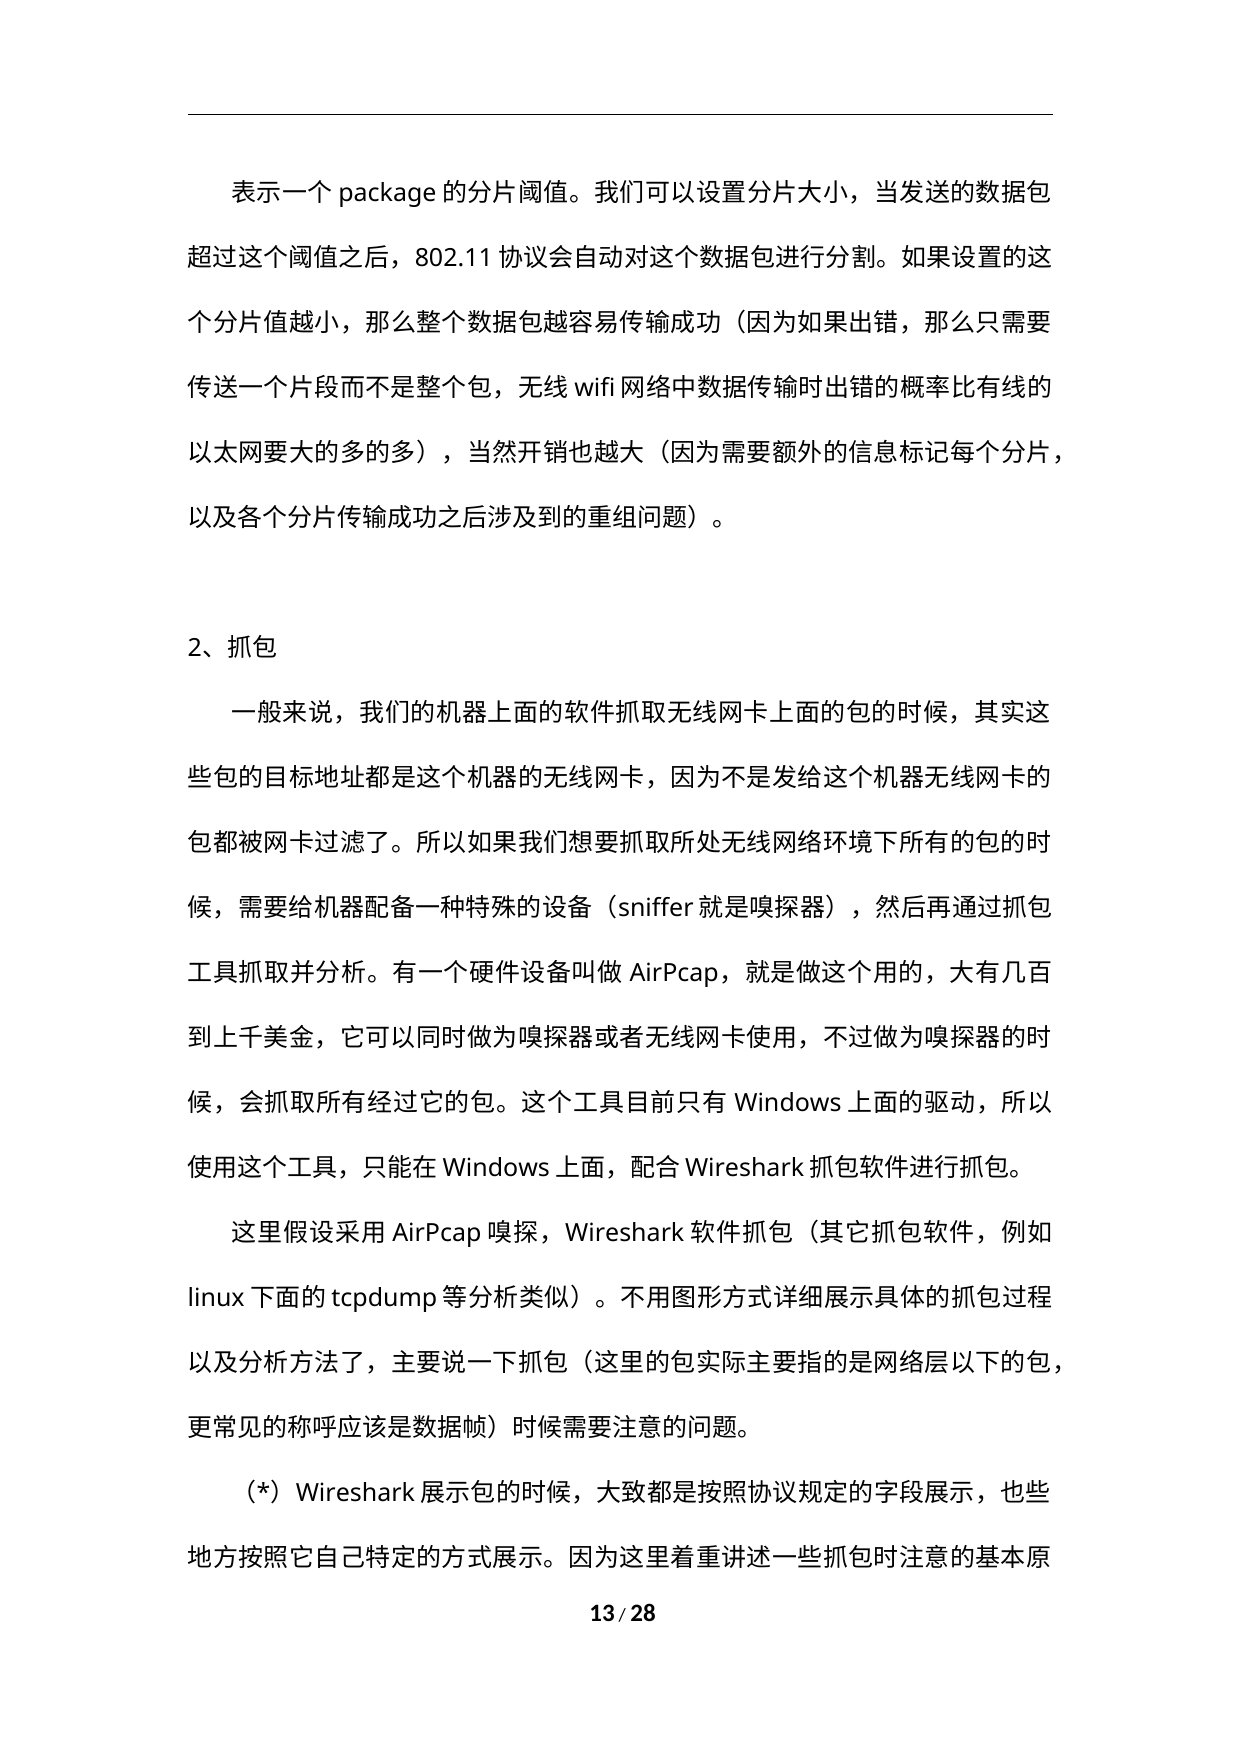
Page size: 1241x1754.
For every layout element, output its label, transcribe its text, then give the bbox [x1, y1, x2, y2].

text 表示一个package的分片阈值。我们可以设置分片大小，当发送的数据包超过这个阈值之后，802.11协议会自动对这个数据包进行分割。如果设置的这个分片值越小，那么整个数据包越容易传输成功（因为如果出错，那么只需要传送一个片段而不是整个包，无线wifi网络中数据传输时出错的概率比有线的以太网要大的多的多），当然开销也越大（因为需要额外的信息标记每个分片，以及各个分片传输成功之后涉及到的重组问题）。 [187, 158, 1053, 548]
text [187, 1458, 1053, 1588]
text 一般来说，我们的机器上面的软件抓取无线网卡上面的包的时候，其实这些包的目标地址都是这个机器的无线网卡，因为不是发给这个机器无线网卡的包都被网卡过滤了。所以如果我们想要抓取所处无线网络环境下所有的包的时候，需要给机器配备一种特殊的设备（sniffer就是嗅探器），然后再通过抓包工具抓取并分析。有一个硬件设备叫做AirPcap，就是做这个用的，大有几百到上千美金，它可以同时做为嗅探器或者无线网卡使用，不过做为嗅探器的时候，会抓取所有经过它的包。这个工具目前只有Windows上面的驱动，所以使用这个工具，只能在Windows上面，配合Wireshark抓包软件进行抓包。 [187, 678, 1053, 1198]
text 这里假设采用AirPcap嗅探，Wireshark软件抓包（其它抓包软件，例如linux下面的tcpdump等分析类似）。不用图形方式详细展示具体的抓包过程以及分析方法了，主要说一下抓包（这里的包实际主要指的是网络层以下的包，更常见的称呼应该是数据帧）时候需要注意的问题。 [187, 1198, 1053, 1458]
text 2、抓包 [187, 613, 1053, 678]
